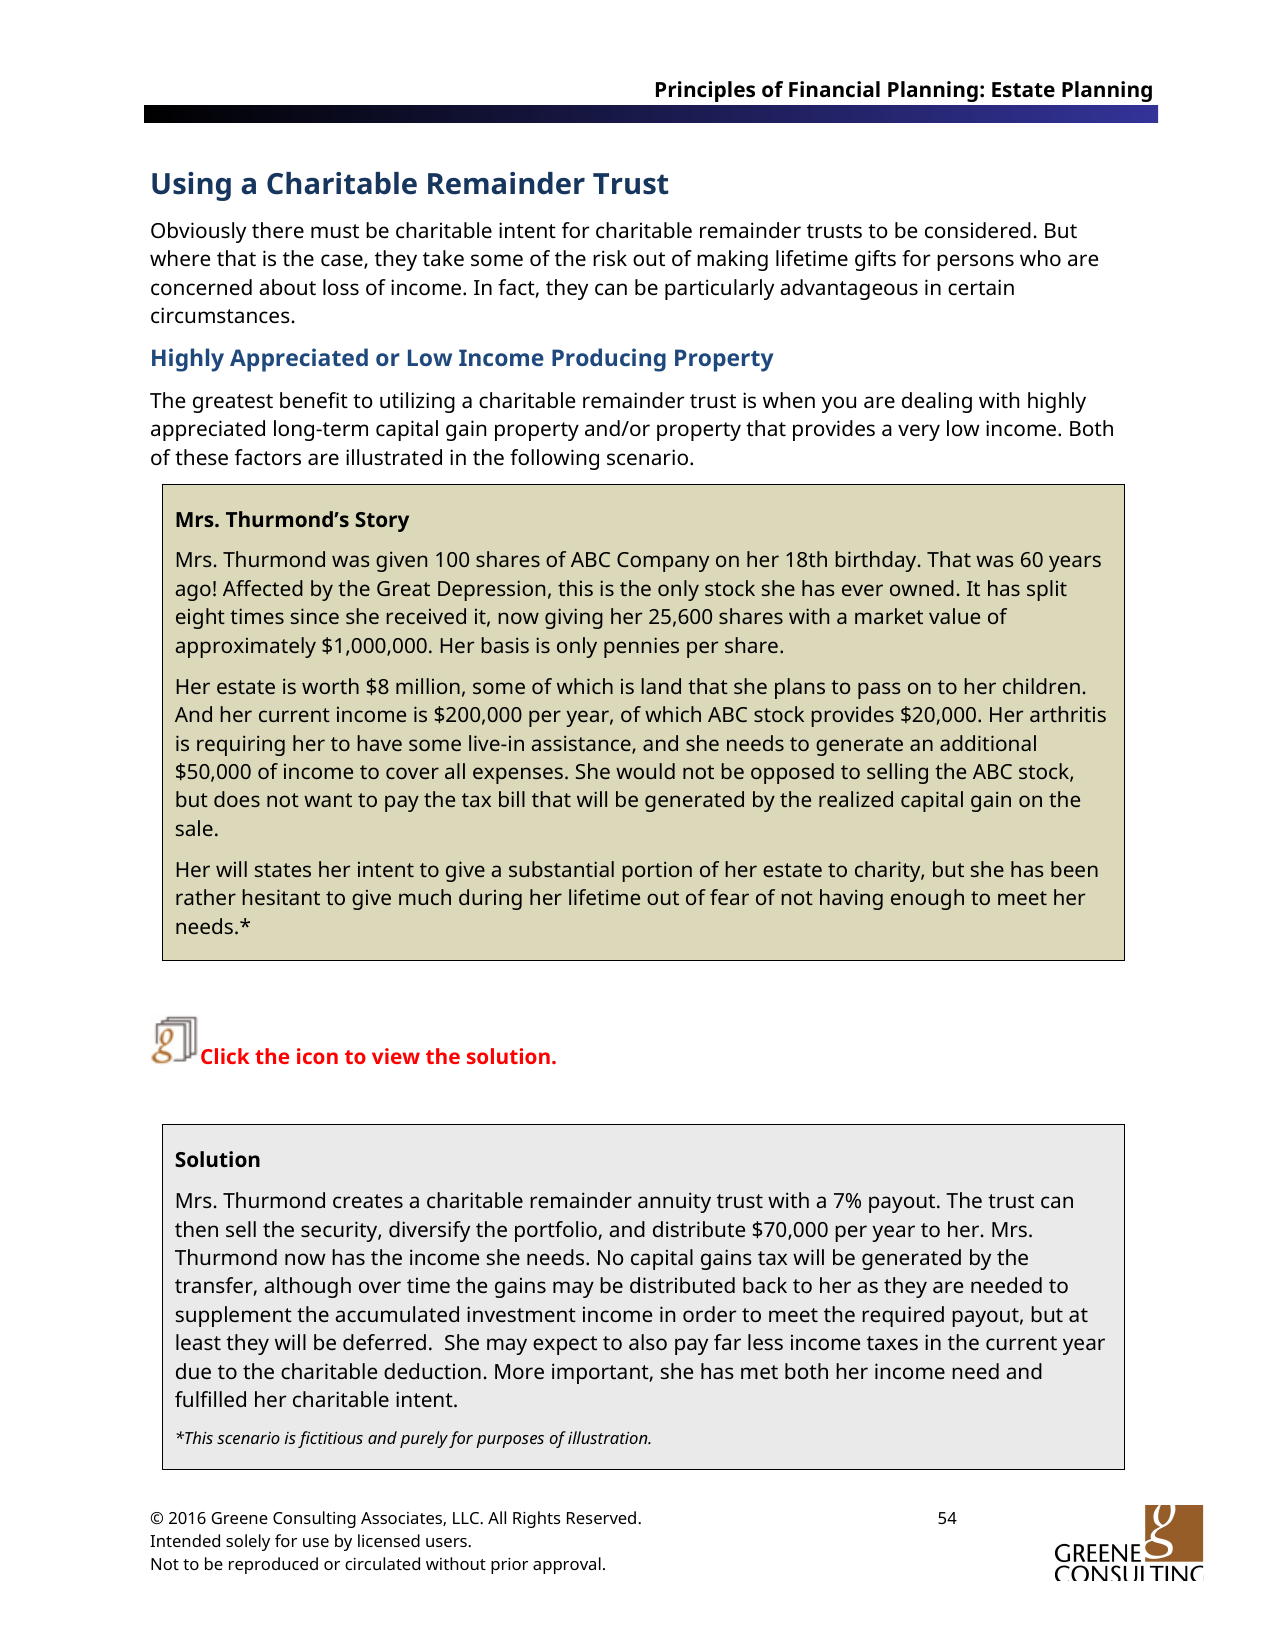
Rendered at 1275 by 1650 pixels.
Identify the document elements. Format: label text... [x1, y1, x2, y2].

subtitle Highly Appreciated or Low Income Producing Property [150, 342, 1125, 373]
text Obviously there must be charitable intent for charitable remainder trusts to be considered. But where that is the case, they take some of the risk out of making lifetime gifts for persons who are concerned about loss of income. In fact, they can be particularly advantageous in certain circumstances. [150, 216, 1125, 329]
subtitle Using a Charitable Remainder Trust [150, 164, 1125, 203]
picture [1053, 1505, 1203, 1581]
table_header Mrs. Thurmond’s Story Mrs. Thurmond was given 100 shares of ABC Company on her 18th birthday. That was 60 years ago! Affected by the Great Depression, this is the only stock she has ever owned. It has split eight times since she received it, now giving her 25,600 shares with a market value of approximately $1,000,000. Her basis is only pennies per share. Her estate is worth $8 million, some of which is land that she plans to pass on to her children. And her current income is $200,000 per year, of which ABC stock provides $20,000. Her arthritis is requiring her to have some live-in assistance, and she needs to generate an additional $50,000 of income to cover all expenses. She would not be opposed to selling the ABC stock, but does not want to pay the tax bill that will be generated by the realized capital gain on the sale. Her will states her intent to give a substantial portion of her estate to charity, but she has been rather hesitant to give much during her lifetime out of fear of not having enough to meet her needs.* [163, 485, 1124, 960]
picture [150, 1014, 200, 1065]
text The greatest benefit to utilizing a charitable remainder trust is when you are dealing with highly appreciated long-term capital gain property and/or property that provides a very low income. Both of these factors are illustrated in the following scenario. [150, 386, 1125, 471]
table_header Solution Mrs. Thurmond creates a charitable remainder annuity trust with a 7% payout. The trust can then sell the security, diversify the portfolio, and distribute $70,000 per year to her. Mrs. Thurmond now has the income she needs. No capital gains tax will be generated by the transfer, although over time the gains may be distributed back to her as they are needed to supplement the accumulated investment income in order to meet the required payout, but at least they will be deferred. She may expect to also pay far less income taxes in the current year due to the charitable deduction. More important, she has met both her income need and fulfilled her charitable intent. *This scenario is fictitious and purely for purposes of illustration. [163, 1125, 1124, 1469]
text Click the icon to view the solution. [150, 1015, 1125, 1071]
